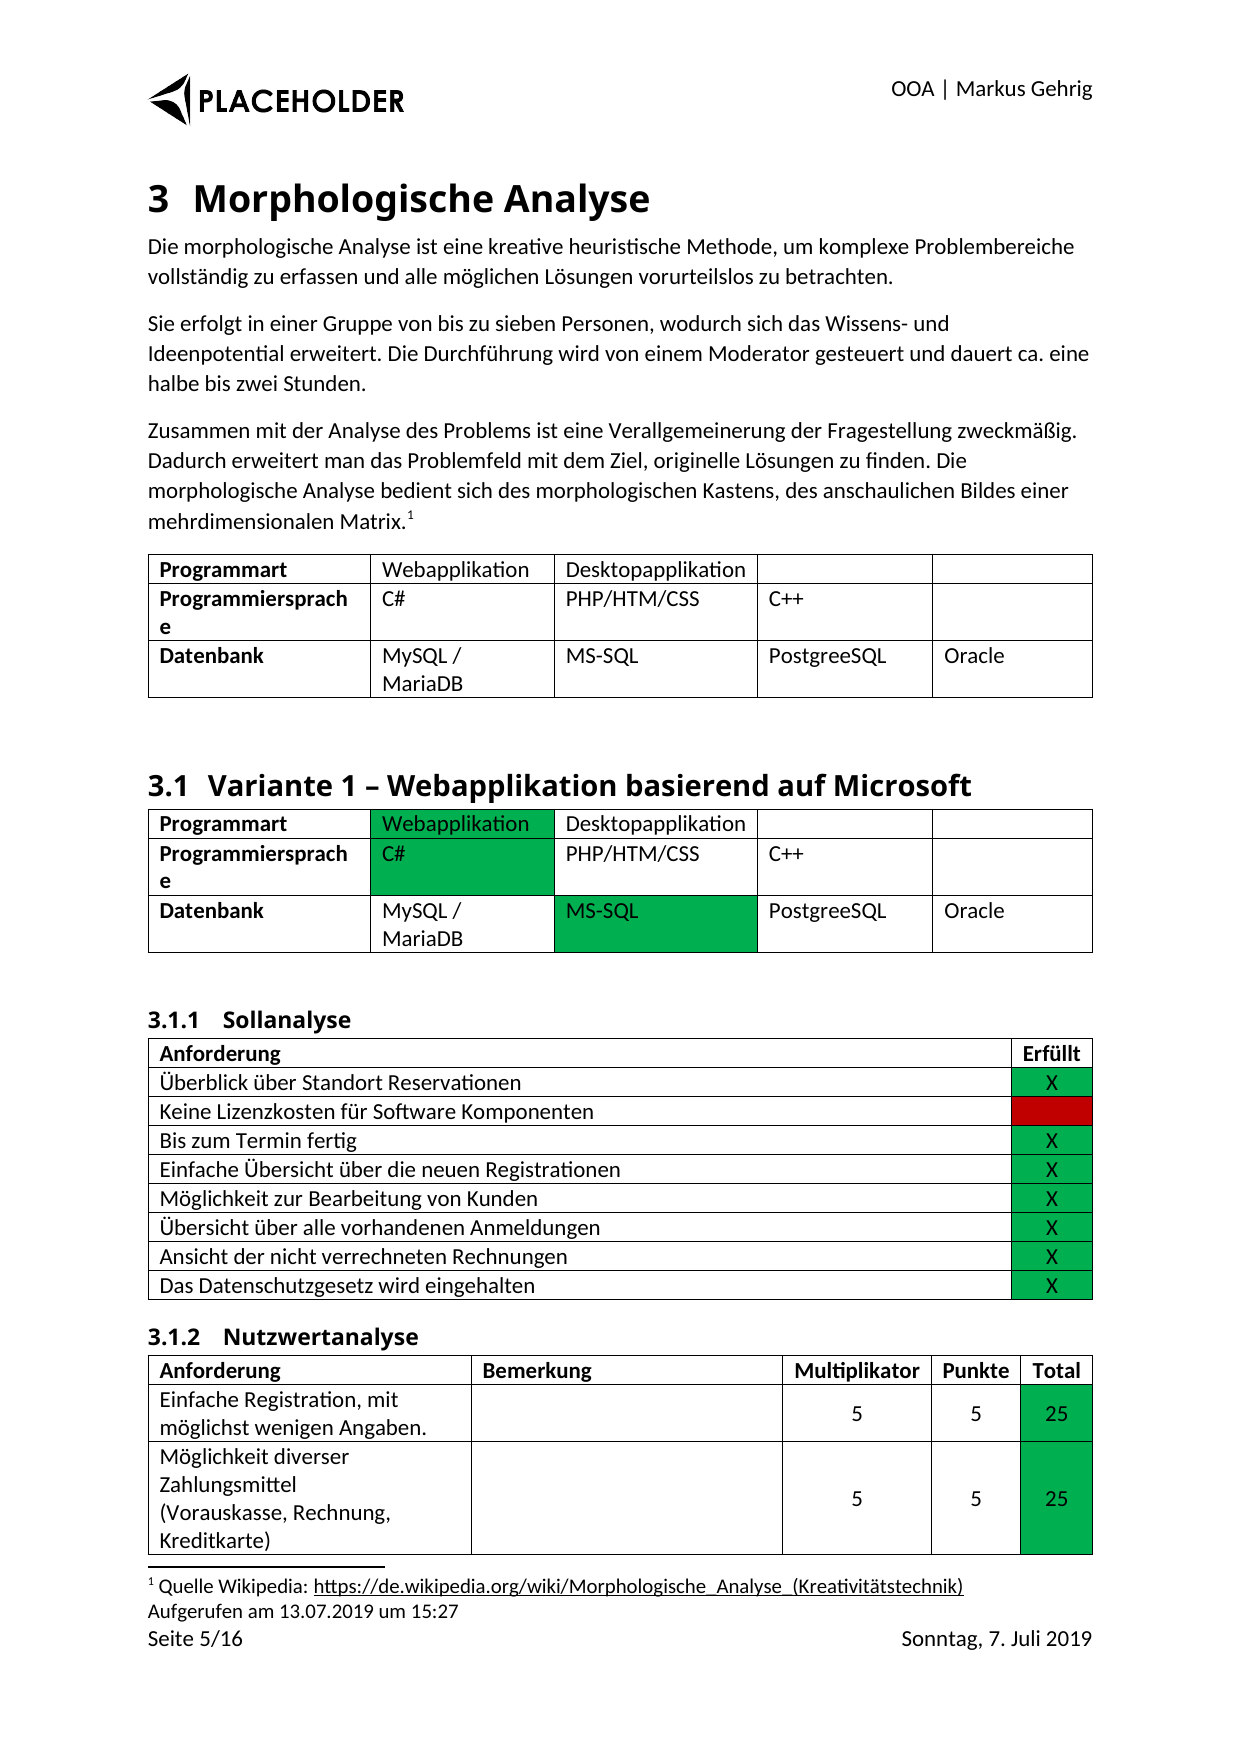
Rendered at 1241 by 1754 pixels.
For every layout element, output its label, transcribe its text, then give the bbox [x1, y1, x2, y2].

table_cell PHP/HTM/CSS [555, 584, 757, 640]
table_header Anforderung [149, 1356, 471, 1384]
table_cell Keine Lizenzkosten für Software Komponenten [149, 1097, 1011, 1125]
table_cell 5 [783, 1442, 931, 1554]
table_header Punkte [932, 1356, 1020, 1384]
table_cell MySQL / MariaDB [371, 896, 554, 952]
table_cell PostgreeSQL [758, 896, 932, 952]
table_cell Programmiersprache [149, 839, 370, 895]
table_cell [472, 1385, 782, 1441]
table_header Desktopapplikation [555, 810, 757, 838]
table_cell Oracle [933, 641, 1092, 697]
table_cell Möglichkeit zur Bearbeitung von Kunden [149, 1184, 1011, 1212]
table_cell Einfache Registration, mit möglichst wenigen Angaben. [149, 1385, 471, 1441]
table_cell 5 [932, 1442, 1020, 1554]
table_header Programmart [149, 810, 370, 838]
table_cell Überblick über Standort Reservationen [149, 1068, 1011, 1096]
table_header Bemerkung [472, 1356, 782, 1384]
table_cell X [1012, 1242, 1092, 1270]
table_header [933, 810, 1092, 838]
table_cell X [1012, 1213, 1092, 1241]
table_cell [933, 584, 1092, 640]
table_cell MySQL / MariaDB [371, 641, 554, 697]
subtitle Sollanalyse [148, 1004, 1093, 1035]
table_cell 25 [1021, 1442, 1092, 1554]
picture [147, 73, 405, 127]
table_cell PostgreeSQL [758, 641, 932, 697]
table_cell Das Datenschutzgesetz wird eingehalten [149, 1271, 1011, 1299]
table_cell Ansicht der nicht verrechneten Rechnungen [149, 1242, 1011, 1270]
table_cell C# [371, 584, 554, 640]
table_cell [472, 1442, 782, 1554]
table_cell X [1012, 1126, 1092, 1154]
subtitle Variante 1 – Webapplikation basierend auf Microsoft [148, 766, 1093, 805]
table_cell Oracle [933, 896, 1092, 952]
table_cell X [1012, 1068, 1092, 1096]
table_cell MS-SQL [555, 896, 757, 952]
table_header Webapplikation [371, 810, 554, 838]
table_cell X [1012, 1155, 1092, 1183]
table_header [933, 555, 1092, 583]
subtitle Nutzwertanalyse [148, 1321, 1093, 1352]
table_cell Bis zum Termin fertig [149, 1126, 1011, 1154]
table_cell [933, 839, 1092, 895]
table_cell Übersicht über alle vorhandenen Anmeldungen [149, 1213, 1011, 1241]
table_header [758, 810, 932, 838]
table_header Webapplikation [371, 555, 554, 583]
table_cell 25 [1021, 1385, 1092, 1441]
table_header [758, 555, 932, 583]
table_cell 5 [932, 1385, 1020, 1441]
text Die morphologische Analyse ist eine kreative heuristische Methode, um komplexe Problembereiche vollständig zu erfassen und alle möglichen Lösungen vorurteilslos zu betrachten. [148, 232, 1093, 290]
table_cell MS-SQL [555, 641, 757, 697]
table_header Multiplikator [783, 1356, 931, 1384]
table_cell Datenbank [149, 896, 370, 952]
table_cell X [1012, 1271, 1092, 1299]
table_header Desktopapplikation [555, 555, 757, 583]
table_cell Einfache Übersicht über die neuen Registrationen [149, 1155, 1011, 1183]
table_cell C++ [758, 839, 932, 895]
table_cell 5 [783, 1385, 931, 1441]
table_cell Programmiersprache [149, 584, 370, 640]
table_header Programmart [149, 555, 370, 583]
text Zusammen mit der Analyse des Problems ist eine Verallgemeinerung der Fragestellung zweckmäßig. Dadurch erweitert man das Problemfeld mit dem Ziel, originelle Lösungen zu finden. Die morphologische Analyse bedient sich des morphologischen Kastens, des anschaulichen Bildes einer mehrdimensionalen Matrix. [148, 416, 1093, 535]
table_cell C# [371, 839, 554, 895]
table_cell C++ [758, 584, 932, 640]
table_cell [1012, 1097, 1092, 1125]
text Sie erfolgt in einer Gruppe von bis zu sieben Personen, wodurch sich das Wissens- und Ideenpotential erweitert. Die Durchführung wird von einem Moderator gesteuert und dauert ca. eine halbe bis zwei Stunden. [148, 309, 1093, 397]
subtitle Morphologische Analyse [148, 173, 1093, 224]
table_cell Datenbank [149, 641, 370, 697]
table_header Anforderung [149, 1039, 1011, 1067]
table_header Total [1021, 1356, 1092, 1384]
table_header Erfüllt [1012, 1039, 1092, 1067]
table_cell X [1012, 1184, 1092, 1212]
table_cell Möglichkeit diverser Zahlungsmittel (Vorauskasse, Rechnung, Kreditkarte) [149, 1442, 471, 1554]
table_cell PHP/HTM/CSS [555, 839, 757, 895]
